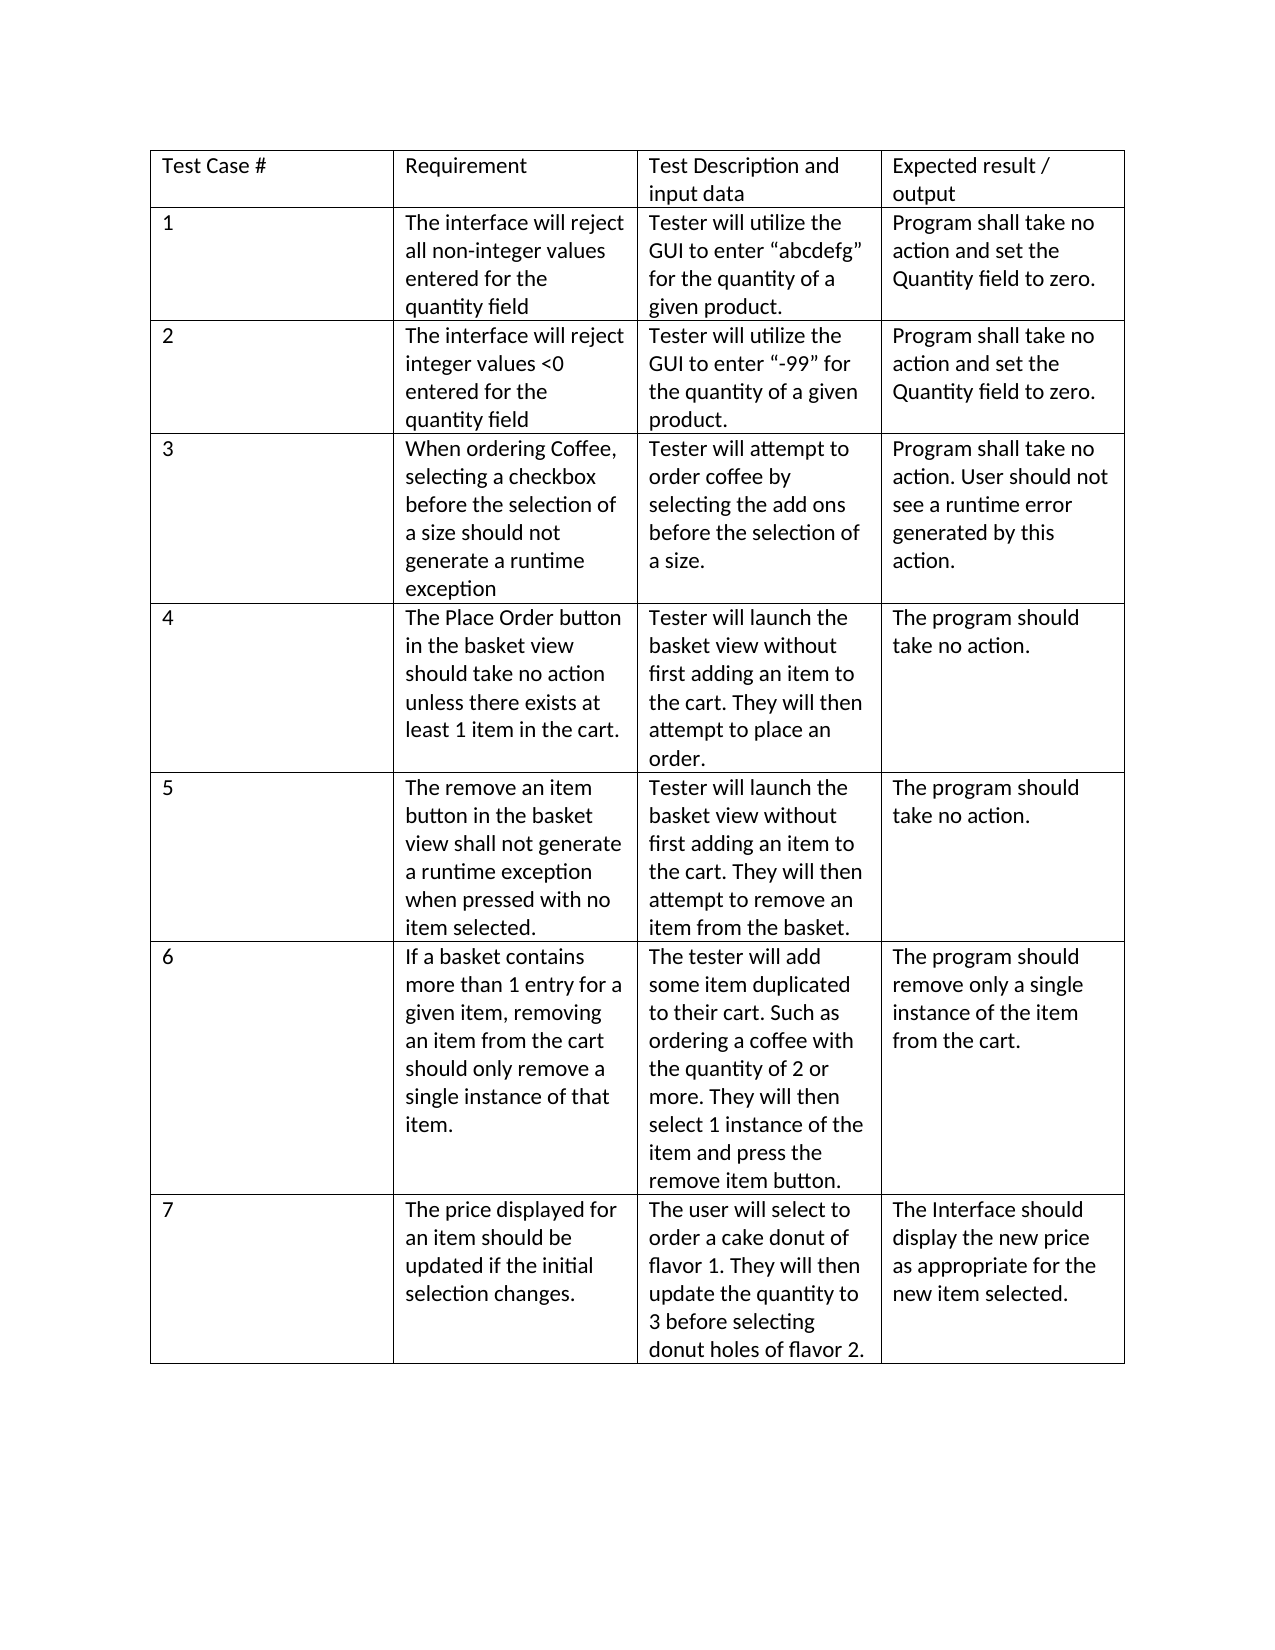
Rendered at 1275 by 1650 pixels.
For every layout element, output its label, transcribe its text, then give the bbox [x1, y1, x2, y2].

table_cell The Interface should display the new price as appropriate for the new item selected. [882, 1195, 1124, 1363]
table_cell The price displayed for an item should be updated if the initial selection changes. [394, 1195, 637, 1363]
table_cell Tester will launch the basket view without first adding an item to the cart. They will then attempt to remove an item from the basket. [638, 773, 881, 941]
table_cell When ordering Coffee, selecting a checkbox before the selection of a size should not generate a runtime exception [394, 434, 637, 602]
table_cell The tester will add some item duplicated to their cart. Such as ordering a coffee with the quantity of 2 or more. They will then select 1 instance of the item and press the remove item button. [638, 942, 881, 1194]
table_cell Tester will utilize the GUI to enter “abcdefg” for the quantity of a given product. [638, 208, 881, 320]
table_cell 3 [151, 434, 393, 602]
table_cell The user will select to order a cake donut of flavor 1. They will then update the quantity to 3 before selecting donut holes of flavor 2. [638, 1195, 881, 1363]
table_cell If a basket contains more than 1 entry for a given item, removing an item from the cart should only remove a single instance of that item. [394, 942, 637, 1194]
table_cell The remove an item button in the basket view shall not generate a runtime exception when pressed with no item selected. [394, 773, 637, 941]
table_cell 7 [151, 1195, 393, 1363]
table_header Test Case # [151, 151, 393, 207]
table_cell 1 [151, 208, 393, 320]
table_cell Tester will launch the basket view without first adding an item to the cart. They will then attempt to place an order. [638, 604, 881, 772]
table_header Expected result / output [882, 151, 1124, 207]
table_cell 5 [151, 773, 393, 941]
table_cell 4 [151, 604, 393, 772]
table_header Test Description and input data [638, 151, 881, 207]
table_cell Program shall take no action and set the Quantity field to zero. [882, 208, 1124, 320]
table_cell The interface will reject integer values <0 entered for the quantity field [394, 321, 637, 433]
table_cell The interface will reject all non-integer values entered for the quantity field [394, 208, 637, 320]
table_cell The Place Order button in the basket view should take no action unless there exists at least 1 item in the cart. [394, 604, 637, 772]
table_cell Tester will utilize the GUI to enter “-99” for the quantity of a given product. [638, 321, 881, 433]
table_cell Program shall take no action and set the Quantity field to zero. [882, 321, 1124, 433]
table_cell Program shall take no action. User should not see a runtime error generated by this action. [882, 434, 1124, 602]
table_cell 6 [151, 942, 393, 1194]
table_cell The program should take no action. [882, 604, 1124, 772]
table_cell The program should take no action. [882, 773, 1124, 941]
table_cell 2 [151, 321, 393, 433]
table_header Requirement [394, 151, 637, 207]
table_cell The program should remove only a single instance of the item from the cart. [882, 942, 1124, 1194]
table_cell Tester will attempt to order coffee by selecting the add ons before the selection of a size. [638, 434, 881, 602]
